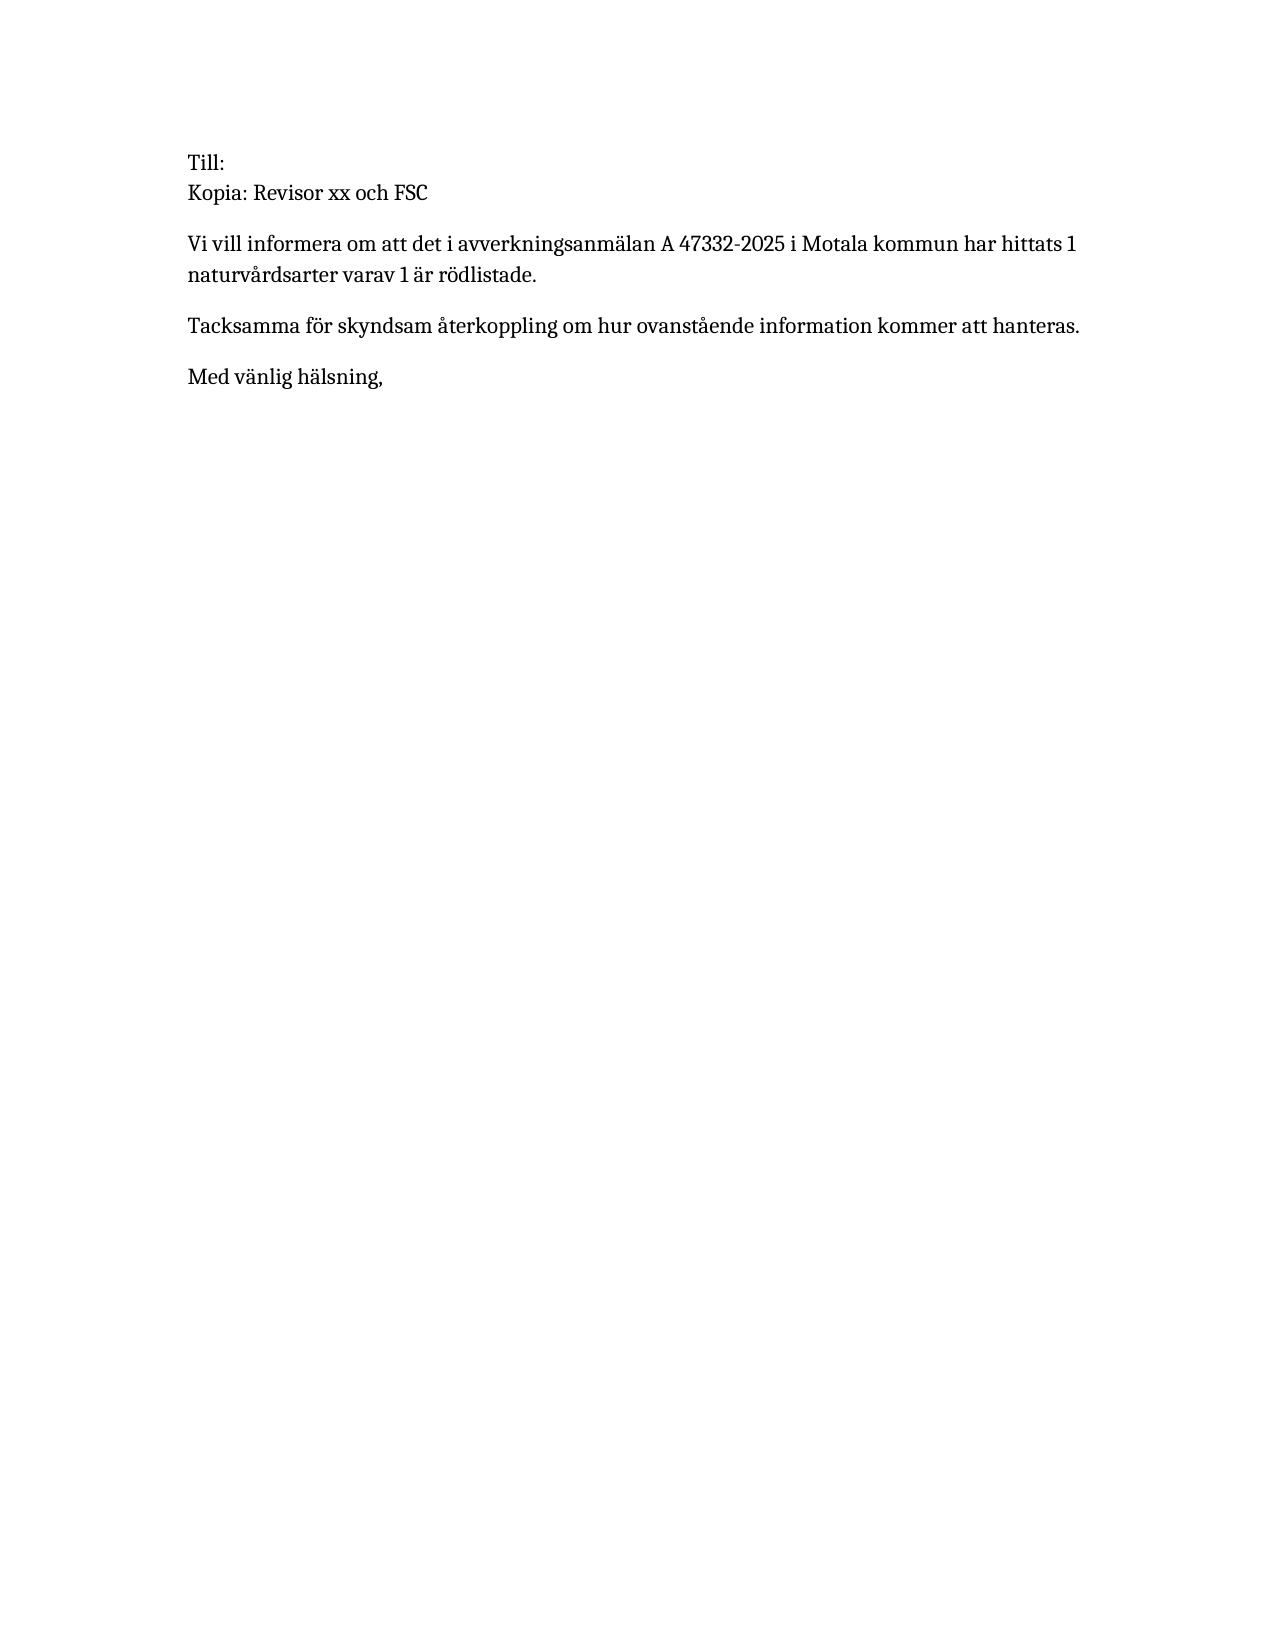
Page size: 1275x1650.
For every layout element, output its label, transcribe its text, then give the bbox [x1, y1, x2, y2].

text Med vänlig hälsning, [187, 363, 1087, 420]
text Tacksamma för skyndsam återkoppling om hur ovanstående information kommer att hanteras. [187, 312, 1087, 339]
text Till: Kopia: Revisor xx och FSC [187, 150, 1087, 207]
text Vi vill informera om att det i avverkningsanmälan A 47332-2025 i Motala kommun har hittats 1 naturvårdsarter varav 1 är rödlistade. [187, 231, 1087, 288]
